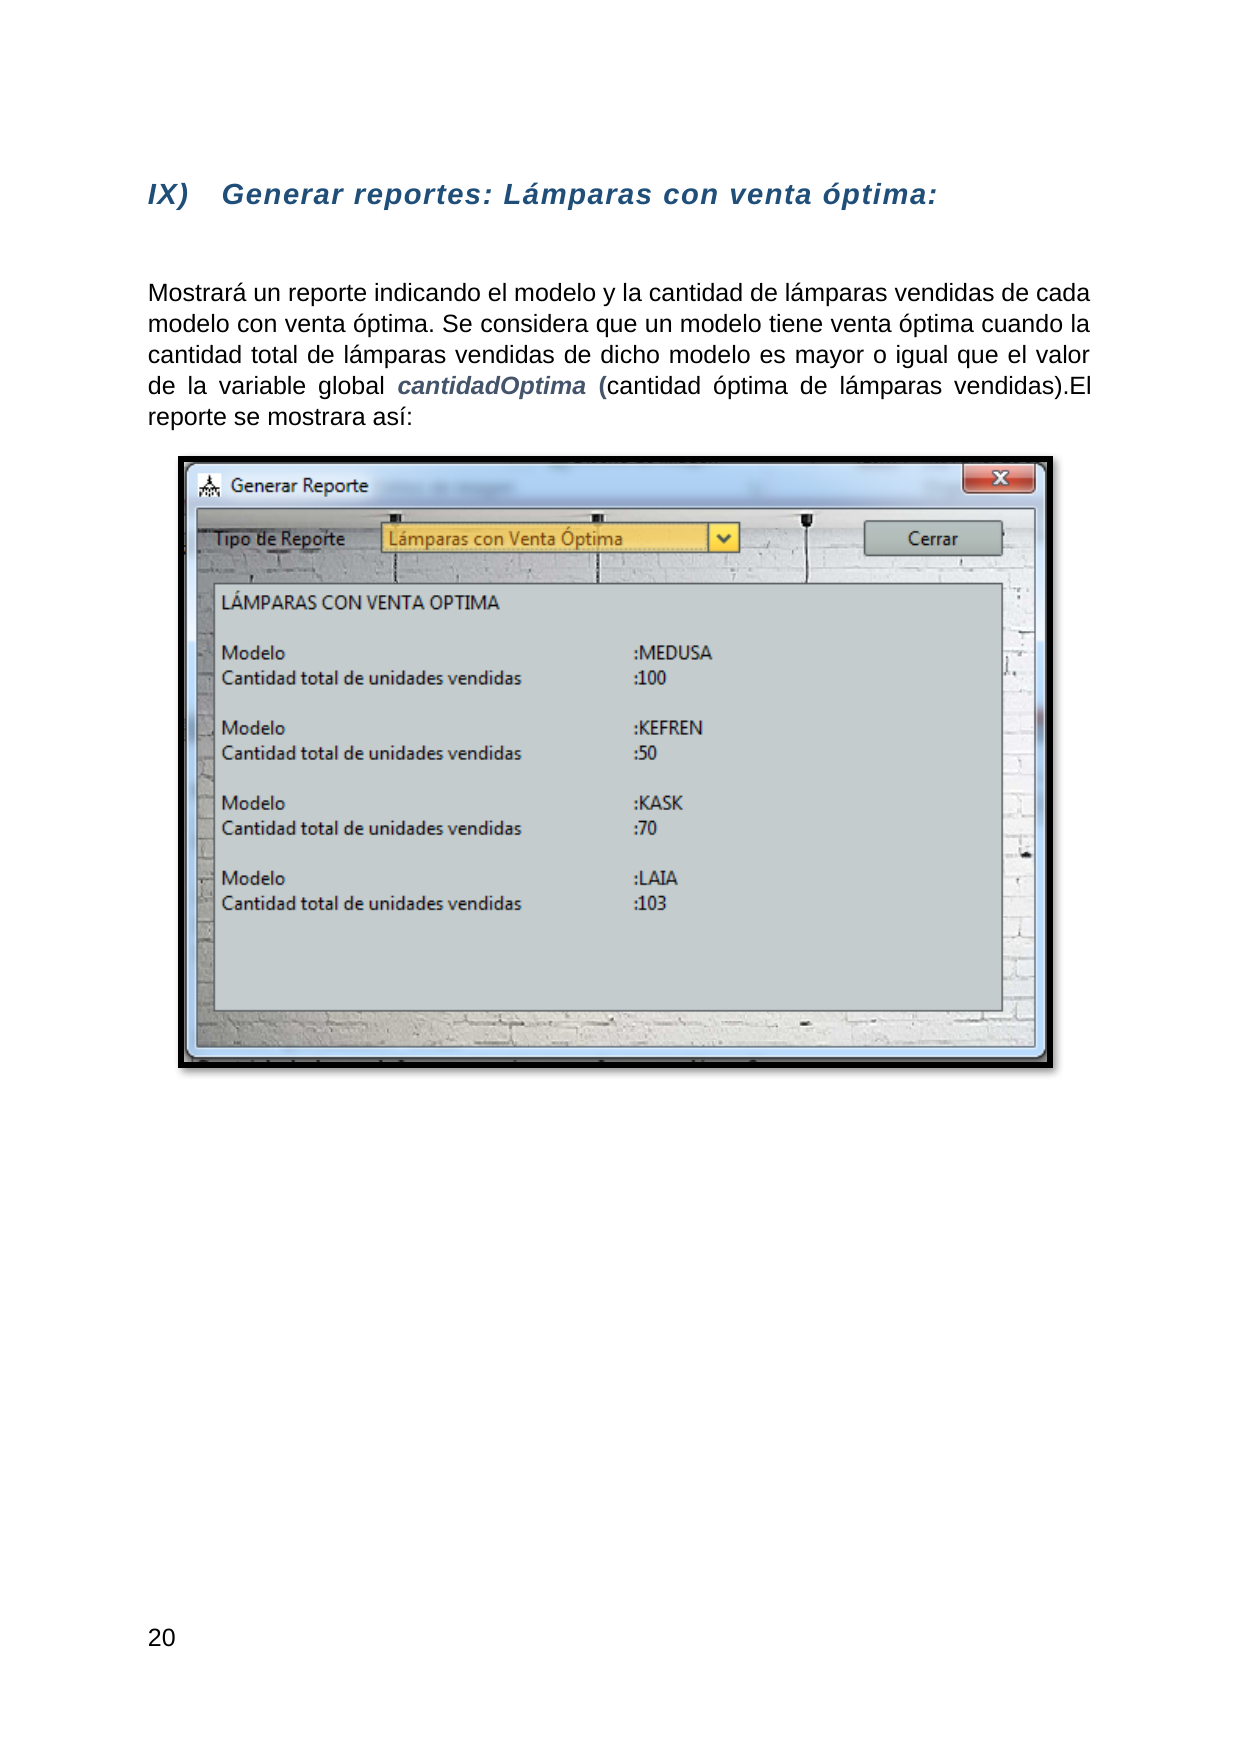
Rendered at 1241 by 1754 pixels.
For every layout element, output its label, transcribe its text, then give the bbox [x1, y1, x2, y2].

text Mostrará un reporte indicando el modelo y la cantidad de lámparas vendidas de cada modelo con venta óptima. Se considera que un modelo tiene venta óptima cuando la cantidad total de lámparas vendidas de dicho modelo es mayor o igual que el valor de la variable global cantidadOptima (cantidad óptima de lámparas vendidas).El reporte se mostrara así: [148, 278, 1092, 431]
picture [184, 462, 1047, 1062]
subtitle Generar reportes: Lámparas con venta óptima: [148, 177, 1092, 211]
